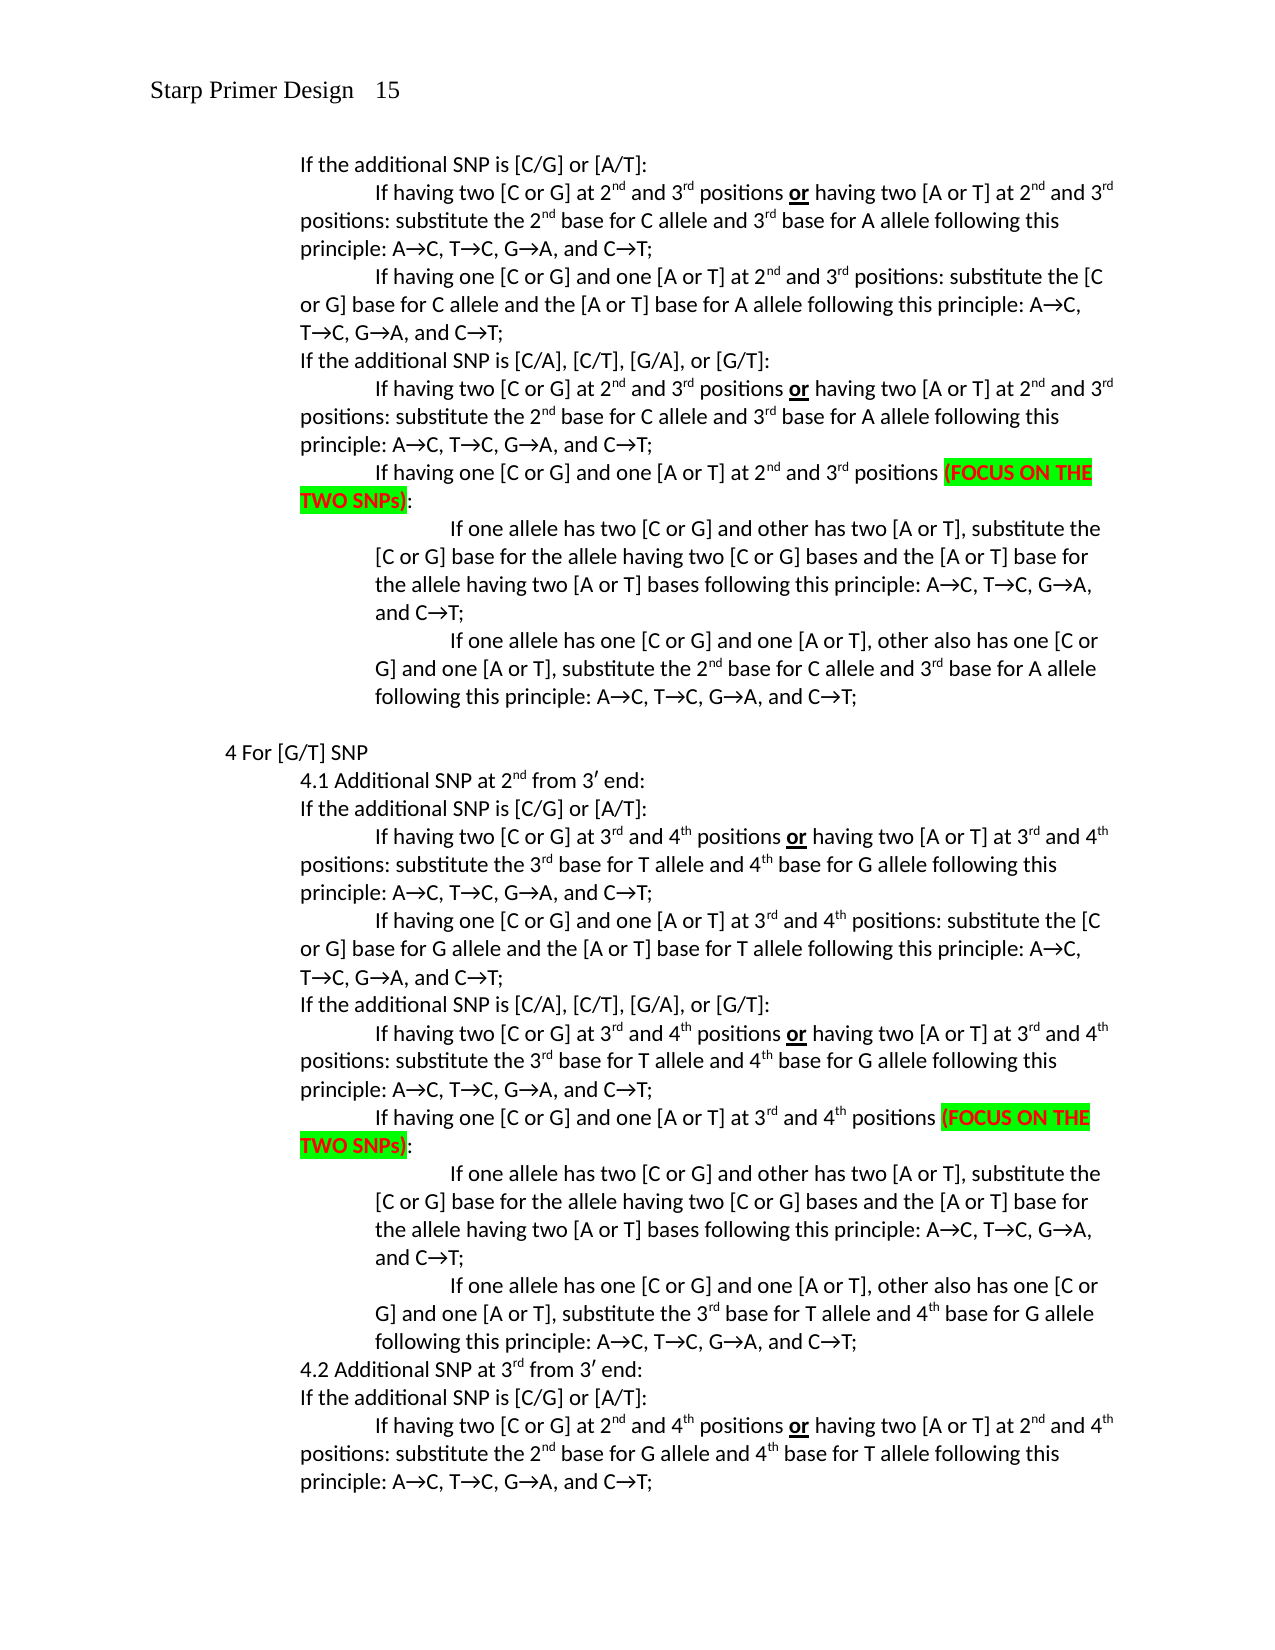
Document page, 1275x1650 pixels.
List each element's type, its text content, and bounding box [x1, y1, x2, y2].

text 4.1 Additional SNP at 2nd from 3ʹ end: [150, 766, 1125, 794]
text If having one [C or G] and one [A or T] at 2nd and 3rd positions: substitute the [C or G] base for C allele and the [A or T] base for A allele following this principle: A→C, T→C, G→A, and C→T; [300, 262, 1125, 346]
text If having two [C or G] at 2nd and 3rd positions or having two [A or T] at 2nd and 3rd positions: substitute the 2nd base for C allele and 3rd base for A allele following this principle: A→C, T→C, G→A, and C→T; [300, 178, 1125, 262]
text If the additional SNP is [C/G] or [A/T]: [225, 1383, 1125, 1411]
text If the additional SNP is [C/G] or [A/T]: [225, 150, 1125, 178]
text If having one [C or G] and one [A or T] at 3rd and 4th positions: substitute the [C or G] base for G allele and the [A or T] base for T allele following this principle: A→C, T→C, G→A, and C→T; [300, 907, 1125, 991]
text If the additional SNP is [C/G] or [A/T]: [225, 794, 1125, 822]
text 4 For [G/T] SNP [150, 738, 1125, 766]
text If having one [C or G] and one [A or T] at 2nd and 3rd positions (FOCUS ON THE TWO SNPs): [300, 458, 1125, 514]
text If one allele has one [C or G] and one [A or T], other also has one [C or G] and one [A or T], substitute the 3rd base for T allele and 4th base for G allele following this principle: A→C, T→C, G→A, and C→T; [375, 1271, 1125, 1355]
text If having one [C or G] and one [A or T] at 3rd and 4th positions (FOCUS ON THE TWO SNPs): [300, 1103, 1125, 1159]
text If the additional SNP is [C/A], [C/T], [G/A], or [G/T]: [225, 346, 1125, 374]
text If having two [C or G] at 3rd and 4th positions or having two [A or T] at 3rd and 4th positions: substitute the 3rd base for T allele and 4th base for G allele following this principle: A→C, T→C, G→A, and C→T; [300, 1019, 1125, 1103]
text If one allele has one [C or G] and one [A or T], other also has one [C or G] and one [A or T], substitute the 2nd base for C allele and 3rd base for A allele following this principle: A→C, T→C, G→A, and C→T; [375, 626, 1125, 710]
text 4.2 Additional SNP at 3rd from 3ʹ end: [150, 1355, 1125, 1383]
text If having two [C or G] at 2nd and 3rd positions or having two [A or T] at 2nd and 3rd positions: substitute the 2nd base for C allele and 3rd base for A allele following this principle: A→C, T→C, G→A, and C→T; [300, 374, 1125, 458]
text If the additional SNP is [C/A], [C/T], [G/A], or [G/T]: [225, 991, 1125, 1019]
text If having two [C or G] at 3rd and 4th positions or having two [A or T] at 3rd and 4th positions: substitute the 3rd base for T allele and 4th base for G allele following this principle: A→C, T→C, G→A, and C→T; [300, 822, 1125, 907]
